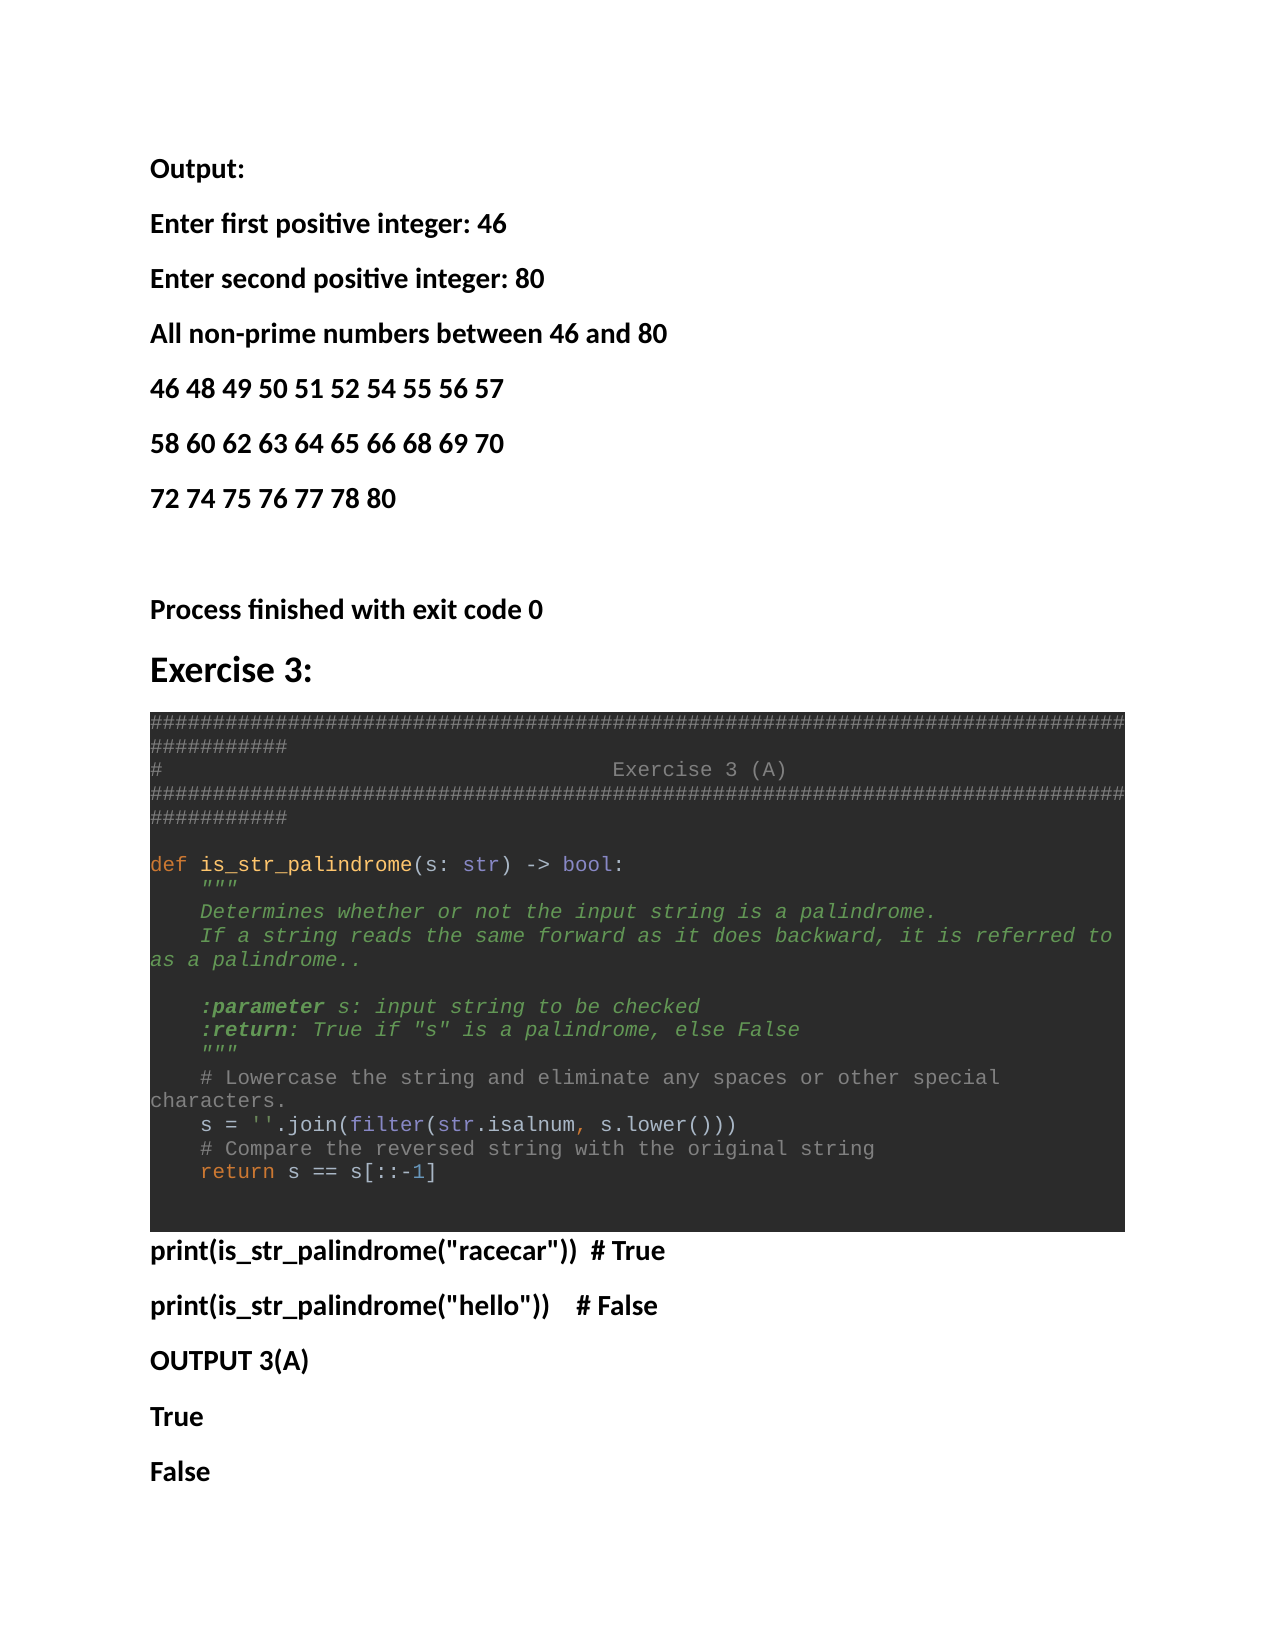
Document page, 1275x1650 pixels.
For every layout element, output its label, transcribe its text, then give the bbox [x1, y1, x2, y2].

text True [150, 1398, 1125, 1433]
text Output: [150, 150, 1125, 186]
text 46 48 49 50 51 52 54 55 56 57 [150, 370, 1125, 406]
text Enter first positive integer: 46 [150, 205, 1125, 241]
text Enter second positive integer: 80 [150, 260, 1125, 296]
text print(is_str_palindrome("racecar")) # True [150, 1232, 1125, 1268]
text Exercise 3: [150, 646, 1125, 692]
text 72 74 75 76 77 78 80 [150, 481, 1125, 516]
text All non-prime numbers between 46 and 80 [150, 315, 1125, 351]
text OUTPUT 3(A) [150, 1342, 1125, 1378]
text print(is_str_palindrome("hello")) # False [150, 1287, 1125, 1323]
text ######################################################################################### # Exercise 3 (A) ######################################################################################### def is_str_palindrome(s: str) -> bool: """ Determines whether or not the input string is a palindrome. If a string reads the same forward as it does backward, it is referred to as a palindrome.. :parameter s: input string to be checked :return: True if "s" is a palindrome, else False """ # Lowercase the string and eliminate any spaces or other special characters. s = ''.join(filter(str.isalnum, s.lower())) # Compare the reversed string with the original string return s == s[::-1] [150, 712, 1125, 1232]
text Process finished with exit code 0 [150, 591, 1125, 626]
text False [150, 1453, 1125, 1488]
text 58 60 62 63 64 65 66 68 69 70 [150, 426, 1125, 461]
